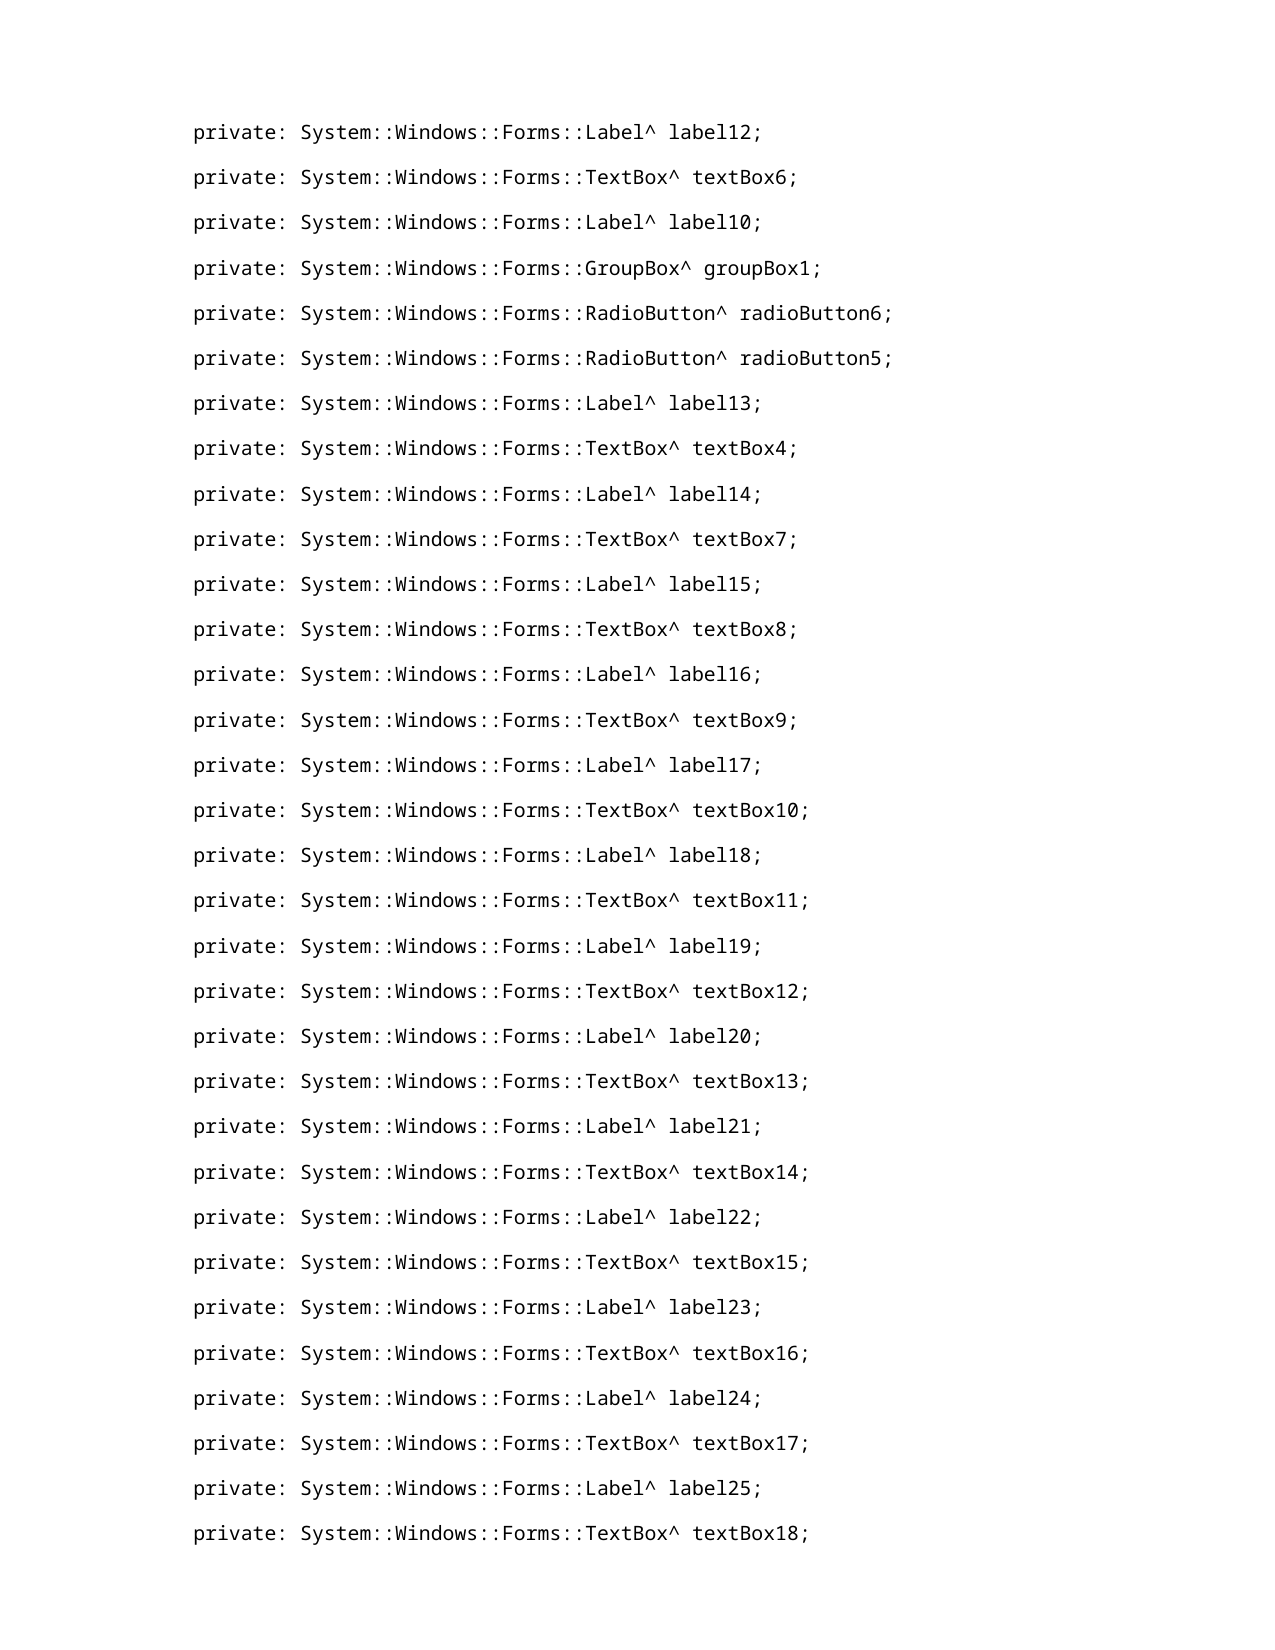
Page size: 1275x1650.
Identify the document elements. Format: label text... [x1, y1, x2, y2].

text private: System::Windows::Forms::RadioButton^ radioButton6; [118, 299, 1186, 326]
text private: System::Windows::Forms::TextBox^ textBox9; [118, 706, 1186, 733]
text private: System::Windows::Forms::Label^ label12; [118, 118, 1186, 145]
text private: System::Windows::Forms::TextBox^ textBox15; [118, 1248, 1186, 1275]
text private: System::Windows::Forms::RadioButton^ radioButton5; [118, 344, 1186, 371]
text private: System::Windows::Forms::Label^ label25; [118, 1474, 1186, 1501]
text private: System::Windows::Forms::TextBox^ textBox4; [118, 434, 1186, 462]
text private: System::Windows::Forms::Label^ label13; [118, 389, 1186, 416]
text private: System::Windows::Forms::TextBox^ textBox13; [118, 1067, 1186, 1094]
text private: System::Windows::Forms::TextBox^ textBox6; [118, 163, 1186, 190]
text private: System::Windows::Forms::GroupBox^ groupBox1; [118, 254, 1186, 281]
text private: System::Windows::Forms::TextBox^ textBox11; [118, 887, 1186, 914]
text private: System::Windows::Forms::TextBox^ textBox12; [118, 977, 1186, 1004]
text private: System::Windows::Forms::Label^ label18; [118, 841, 1186, 868]
text private: System::Windows::Forms::Label^ label15; [118, 570, 1186, 597]
text private: System::Windows::Forms::Label^ label23; [118, 1293, 1186, 1321]
text private: System::Windows::Forms::TextBox^ textBox8; [118, 615, 1186, 642]
text private: System::Windows::Forms::TextBox^ textBox16; [118, 1339, 1186, 1366]
text private: System::Windows::Forms::Label^ label21; [118, 1113, 1186, 1140]
text private: System::Windows::Forms::TextBox^ textBox10; [118, 796, 1186, 823]
text private: System::Windows::Forms::Label^ label20; [118, 1022, 1186, 1049]
text private: System::Windows::Forms::Label^ label14; [118, 480, 1186, 507]
text private: System::Windows::Forms::Label^ label16; [118, 661, 1186, 688]
text private: System::Windows::Forms::TextBox^ textBox7; [118, 525, 1186, 552]
text private: System::Windows::Forms::Label^ label10; [118, 208, 1186, 236]
text private: System::Windows::Forms::Label^ label17; [118, 751, 1186, 778]
text private: System::Windows::Forms::Label^ label24; [118, 1384, 1186, 1411]
text private: System::Windows::Forms::TextBox^ textBox17; [118, 1429, 1186, 1456]
text private: System::Windows::Forms::TextBox^ textBox18; [118, 1519, 1186, 1547]
text private: System::Windows::Forms::Label^ label22; [118, 1203, 1186, 1230]
text private: System::Windows::Forms::Label^ label19; [118, 932, 1186, 959]
text private: System::Windows::Forms::TextBox^ textBox14; [118, 1158, 1186, 1185]
